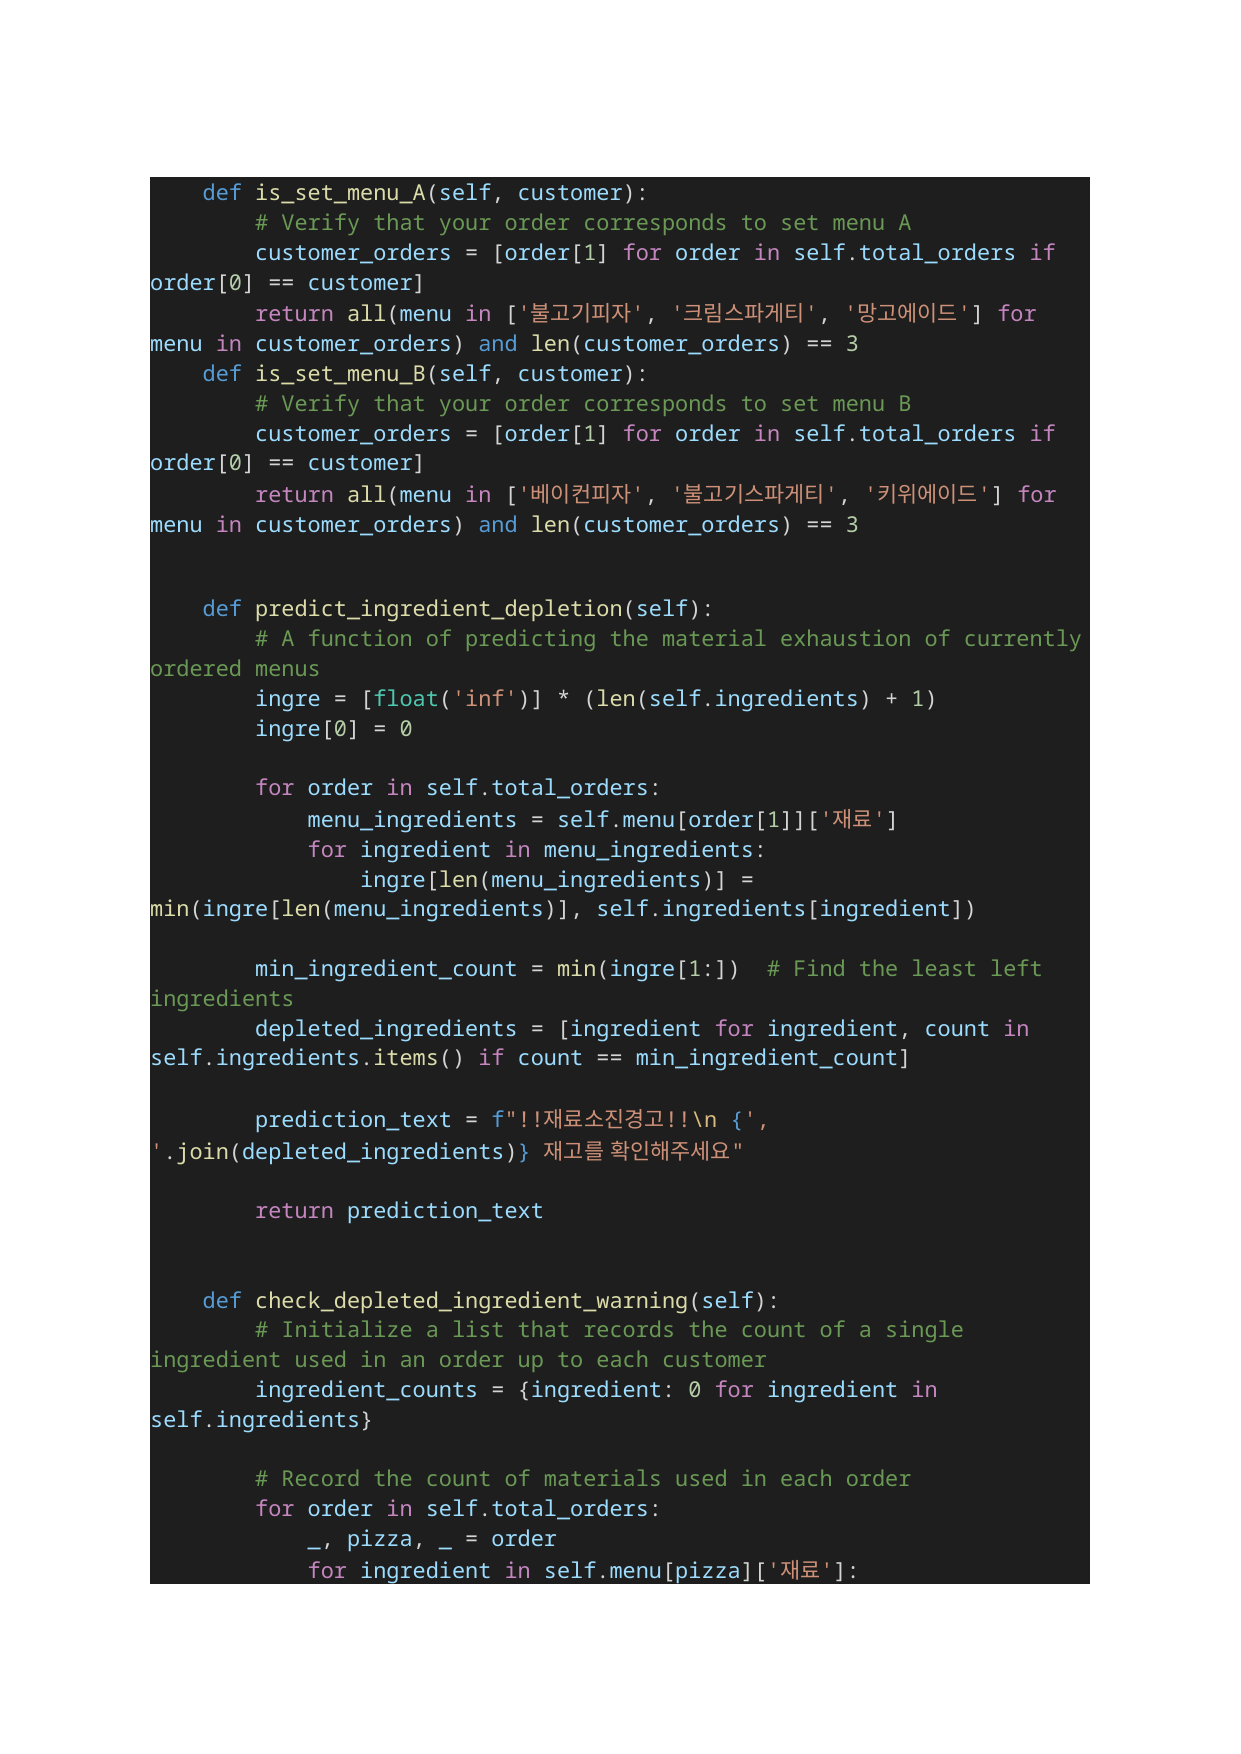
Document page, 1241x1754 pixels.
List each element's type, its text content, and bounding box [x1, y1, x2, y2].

text # Verify that your order corresponds to set menu B [150, 388, 1090, 417]
text ingre[len(menu_ingredients)] = min(ingre[len(menu_ingredients)], self.ingredients[ingredient]) [150, 863, 1090, 923]
text min_ingredient_count = min(ingre[1:]) # Find the least left ingredients [150, 953, 1090, 1012]
text ingre = [float('inf')] * (len(self.ingredients) + 1) [150, 683, 1090, 713]
text return all(menu in ['베이컨피자', '불고기스파게티', '키위에이드'] for menu in customer_orders) and len(customer_orders) == 3 [150, 477, 1090, 539]
text prediction_text = f"!!재료소진경고!!\n {', '.join(depleted_ingredients)} 재고를 확인해주세요" [150, 1102, 1090, 1165]
text # Record the count of materials used in each order [150, 1463, 1090, 1493]
text return all(menu in ['불고기피자', '크림스파게티', '망고에이드'] for menu in customer_orders) and len(customer_orders) == 3 [150, 296, 1090, 358]
text for ingredient in self.menu[pizza]['재료']: [150, 1553, 1090, 1584]
text # A function of predicting the material exhaustion of currently ordered menus [150, 623, 1090, 683]
text def is_set_menu_B(self, customer): [150, 358, 1090, 388]
text customer_orders = [order[1] for order in self.total_orders if order[0] == customer] [150, 237, 1090, 296]
text def is_set_menu_A(self, customer): [150, 177, 1090, 207]
text for order in self.total_orders: [150, 1493, 1090, 1523]
text return prediction_text [150, 1195, 1090, 1225]
text ingre[0] = 0 [150, 713, 1090, 742]
text for order in self.total_orders: [150, 772, 1090, 802]
text for ingredient in menu_ingredients: [150, 834, 1090, 863]
text depleted_ingredients = [ingredient for ingredient, count in self.ingredients.items() if count == min_ingredient_count] [150, 1012, 1090, 1072]
text menu_ingredients = self.menu[order[1]]['재료'] [150, 802, 1090, 834]
text # Initialize a list that records the count of a single ingredient used in an order up to each customer [150, 1314, 1090, 1374]
text def predict_ingredient_depletion(self): [150, 593, 1090, 623]
text customer_orders = [order[1] for order in self.total_orders if order[0] == customer] [150, 417, 1090, 477]
text def check_depleted_ingredient_warning(self): [150, 1284, 1090, 1314]
text ingredient_counts = {ingredient: 0 for ingredient in self.ingredients} [150, 1374, 1090, 1433]
text # Verify that your order corresponds to set menu A [150, 207, 1090, 237]
text _, pizza, _ = order [150, 1523, 1090, 1553]
